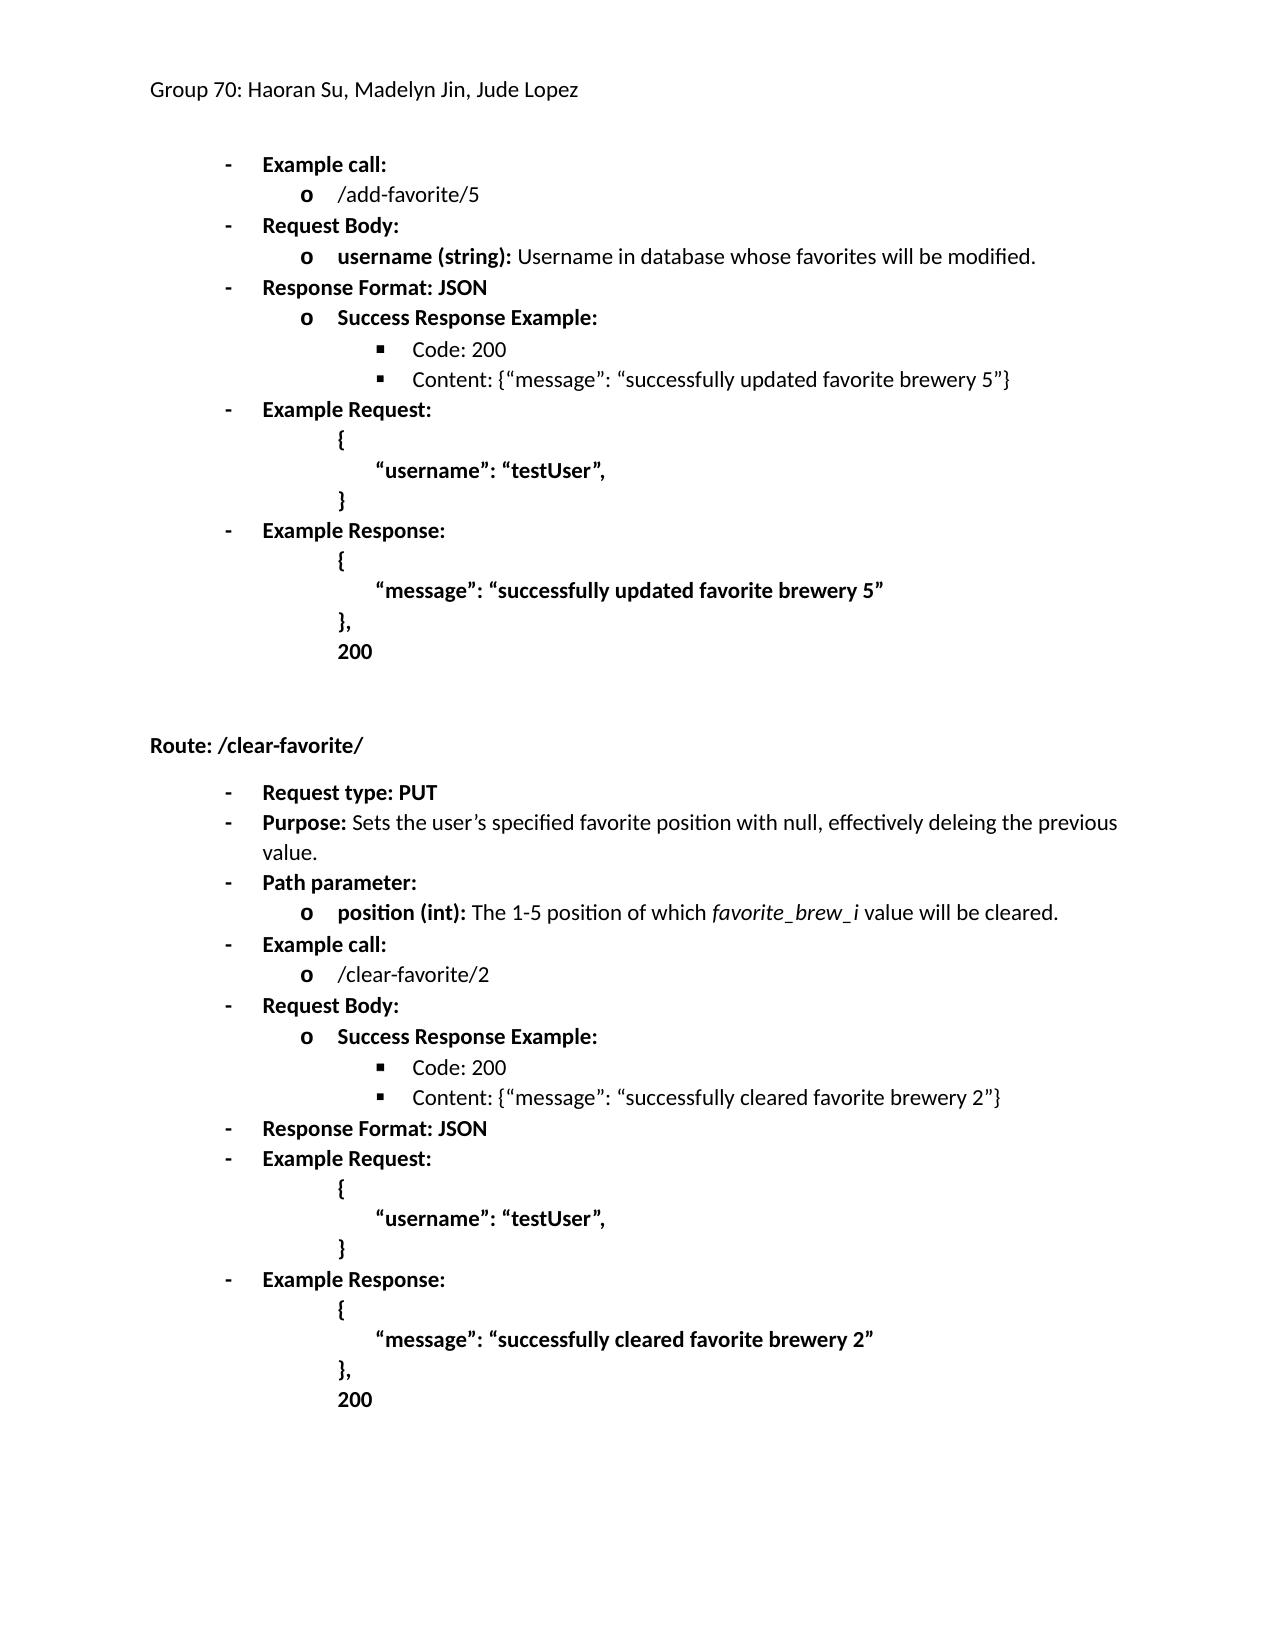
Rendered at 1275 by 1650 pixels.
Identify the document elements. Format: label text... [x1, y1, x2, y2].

list Example call: [225, 930, 1125, 958]
list { [337, 1174, 1125, 1202]
list Response Format: JSON [225, 1114, 1125, 1142]
list Example Request: [225, 395, 1125, 423]
list Example Response: [225, 1265, 1125, 1293]
list Code: 200 [375, 1053, 1125, 1081]
list Purpose: Sets the user’s specified favorite position with null, effectively deleing the previous value. [225, 808, 1125, 866]
list Content: {“message”: “successfully updated favorite brewery 5”} [375, 365, 1125, 393]
list Success Response Example: [300, 1022, 1125, 1051]
list Success Response Example: [300, 303, 1125, 333]
list Content: {“message”: “successfully cleared favorite brewery 2”} [375, 1083, 1125, 1112]
list username (string): Username in database whose favorites will be modified. [300, 242, 1125, 271]
list “message”: “successfully cleared favorite brewery 2” [337, 1325, 1125, 1353]
list Request type: PUT [225, 778, 1125, 806]
list } [337, 486, 1125, 514]
list }, [337, 1355, 1125, 1383]
list position (int): The 1-5 position of which favorite_brew_i value will be cleared. [300, 898, 1125, 928]
list “username”: “testUser”, [337, 456, 1125, 484]
list Path parameter: [225, 868, 1125, 896]
list Example call: [225, 150, 1125, 178]
list “message”: “successfully updated favorite brewery 5” [337, 577, 1125, 605]
list } [337, 1234, 1125, 1263]
list Example Response: [225, 516, 1125, 544]
list “username”: “testUser”, [337, 1204, 1125, 1232]
list Request Body: [225, 212, 1125, 240]
list Request Body: [225, 992, 1125, 1020]
list { [337, 426, 1125, 454]
list Example Request: [225, 1144, 1125, 1172]
text Route: /clear-favorite/ [150, 731, 1125, 759]
list }, [337, 607, 1125, 635]
list /clear-favorite/2 [300, 960, 1125, 989]
list { [337, 546, 1125, 574]
list 200 [337, 1386, 1125, 1414]
list { [337, 1295, 1125, 1323]
list Response Format: JSON [225, 273, 1125, 301]
list Code: 200 [375, 335, 1125, 363]
list /add-favorite/5 [300, 180, 1125, 209]
list 200 [337, 637, 1125, 665]
